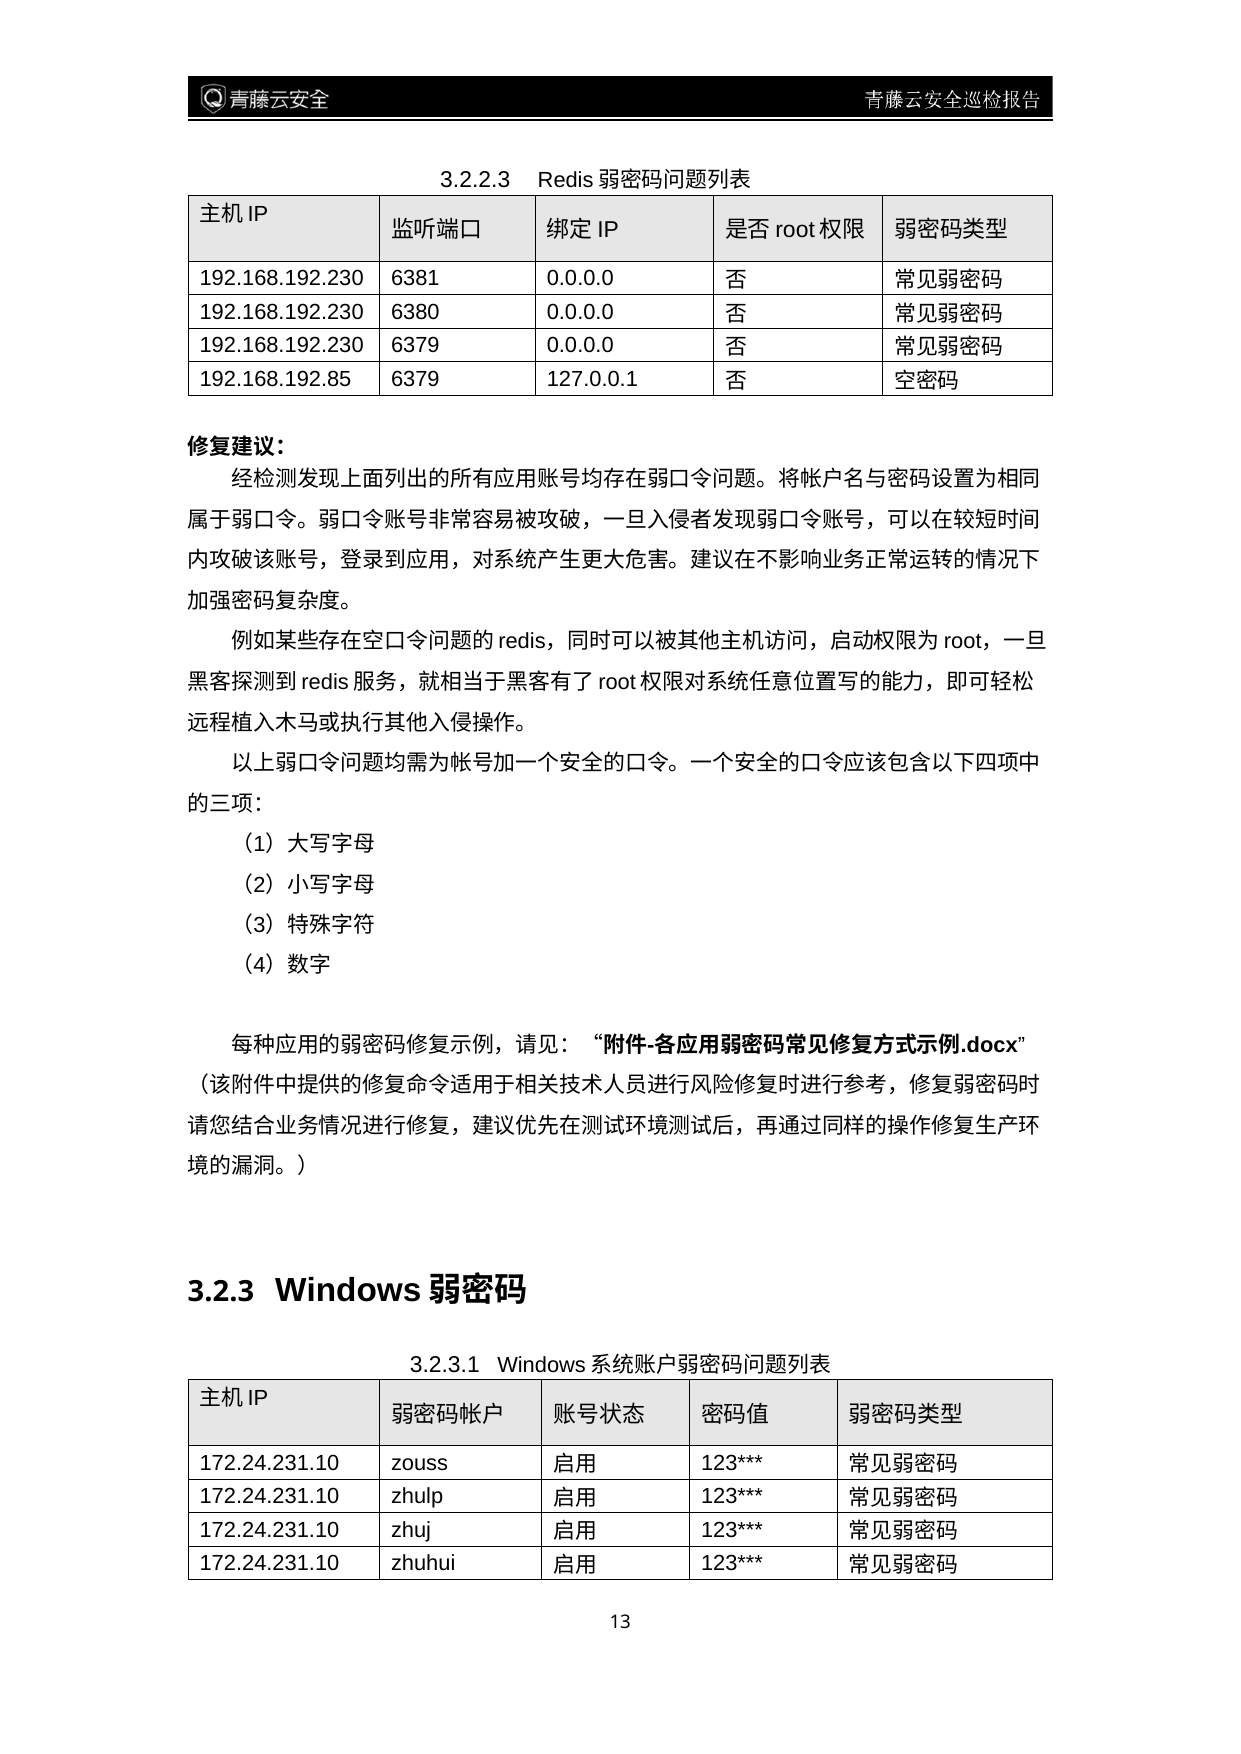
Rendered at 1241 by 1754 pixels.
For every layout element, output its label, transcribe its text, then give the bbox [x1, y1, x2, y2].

table_cell 123*** [690, 1446, 837, 1478]
picture [187, 76, 1053, 117]
list Windows系统账户弱密码问题列表 [187, 1346, 1053, 1379]
table_cell zouss [380, 1446, 541, 1478]
table_cell 172.24.231.10 [189, 1513, 379, 1546]
table_cell 空密码 [883, 362, 1052, 395]
table_cell 123*** [690, 1480, 837, 1512]
table_cell 192.168.192.230 [189, 295, 379, 328]
text 每种应用的弱密码修复示例，请见：“附件-各应用弱密码常见修复方式示例.docx” （该附件中提供的修复命令适用于相关技术人员进行风险修复时进行参考，修复弱密码时请您结合业务情况进行修复，建议优先在测试环境测试后，再通过同样的操作修复生产环境的漏洞。） [187, 1026, 1053, 1181]
table_cell 192.168.192.85 [189, 362, 379, 395]
table_cell 常见弱密码 [838, 1547, 1052, 1579]
table_cell 172.24.231.10 [189, 1547, 379, 1579]
table_header 弱密码帐户 [380, 1380, 541, 1445]
text （2）小写字母 [187, 866, 1053, 899]
table_cell 192.168.192.230 [189, 262, 379, 294]
text （1）大写字母 [187, 826, 1053, 858]
table_header 主机IP [189, 196, 379, 261]
table_cell 启用 [542, 1480, 689, 1512]
table_cell 0.0.0.0 [536, 329, 713, 361]
table_cell 6379 [380, 362, 535, 395]
table_header 主机IP [189, 1380, 379, 1445]
table_cell 常见弱密码 [883, 262, 1052, 294]
table_cell 否 [714, 295, 882, 328]
text （4）数字 [187, 947, 1053, 979]
table_cell 常见弱密码 [838, 1480, 1052, 1512]
table_cell 127.0.0.1 [536, 362, 713, 395]
table_cell 常见弱密码 [838, 1513, 1052, 1546]
table_header 密码值 [690, 1380, 837, 1445]
table_cell 123*** [690, 1547, 837, 1579]
subtitle Windows弱密码 [187, 1254, 1053, 1319]
table_cell zhuhui [380, 1547, 541, 1579]
table_header 弱密码类型 [883, 196, 1052, 261]
table_cell zhuj [380, 1513, 541, 1546]
table_cell 常见弱密码 [838, 1446, 1052, 1478]
text （3）特殊字符 [187, 907, 1053, 939]
table_cell 172.24.231.10 [189, 1446, 379, 1478]
table_header 弱密码类型 [838, 1380, 1052, 1445]
table_cell 启用 [542, 1513, 689, 1546]
text 修复建议： [187, 428, 1053, 461]
table_cell 192.168.192.230 [189, 329, 379, 361]
table_cell 123*** [690, 1513, 837, 1546]
table_cell 否 [714, 329, 882, 361]
table_cell 6380 [380, 295, 535, 328]
table_cell 否 [714, 362, 882, 395]
table_cell 6381 [380, 262, 535, 294]
list Redis弱密码问题列表 [394, 162, 1053, 194]
text 以上弱口令问题均需为帐号加一个安全的口令。一个安全的口令应该包含以下四项中的三项： [187, 745, 1053, 818]
table_cell zhulp [380, 1480, 541, 1512]
table_cell 6379 [380, 329, 535, 361]
table_header 监听端口 [380, 196, 535, 261]
table_cell 0.0.0.0 [536, 295, 713, 328]
table_header 账号状态 [542, 1380, 689, 1445]
table_header 是否root权限 [714, 196, 882, 261]
table_cell 0.0.0.0 [536, 262, 713, 294]
text 例如某些存在空口令问题的redis，同时可以被其他主机访问，启动权限为root，一旦黑客探测到redis服务，就相当于黑客有了root权限对系统任意位置写的能力，即可轻松远程植入木马或执行其他入侵操作。 [187, 623, 1053, 737]
table_cell 常见弱密码 [883, 329, 1052, 361]
table_cell 启用 [542, 1446, 689, 1478]
table_cell 常见弱密码 [883, 295, 1052, 328]
table_header 绑定IP [536, 196, 713, 261]
table_cell 否 [714, 262, 882, 294]
table_cell 172.24.231.10 [189, 1480, 379, 1512]
table_cell 启用 [542, 1547, 689, 1579]
text 经检测发现上面列出的所有应用账号均存在弱口令问题。将帐户名与密码设置为相同属于弱口令。弱口令账号非常容易被攻破，一旦入侵者发现弱口令账号，可以在较短时间内攻破该账号，登录到应用，对系统产生更大危害。建议在不影响业务正常运转的情况下加强密码复杂度。 [187, 461, 1053, 615]
